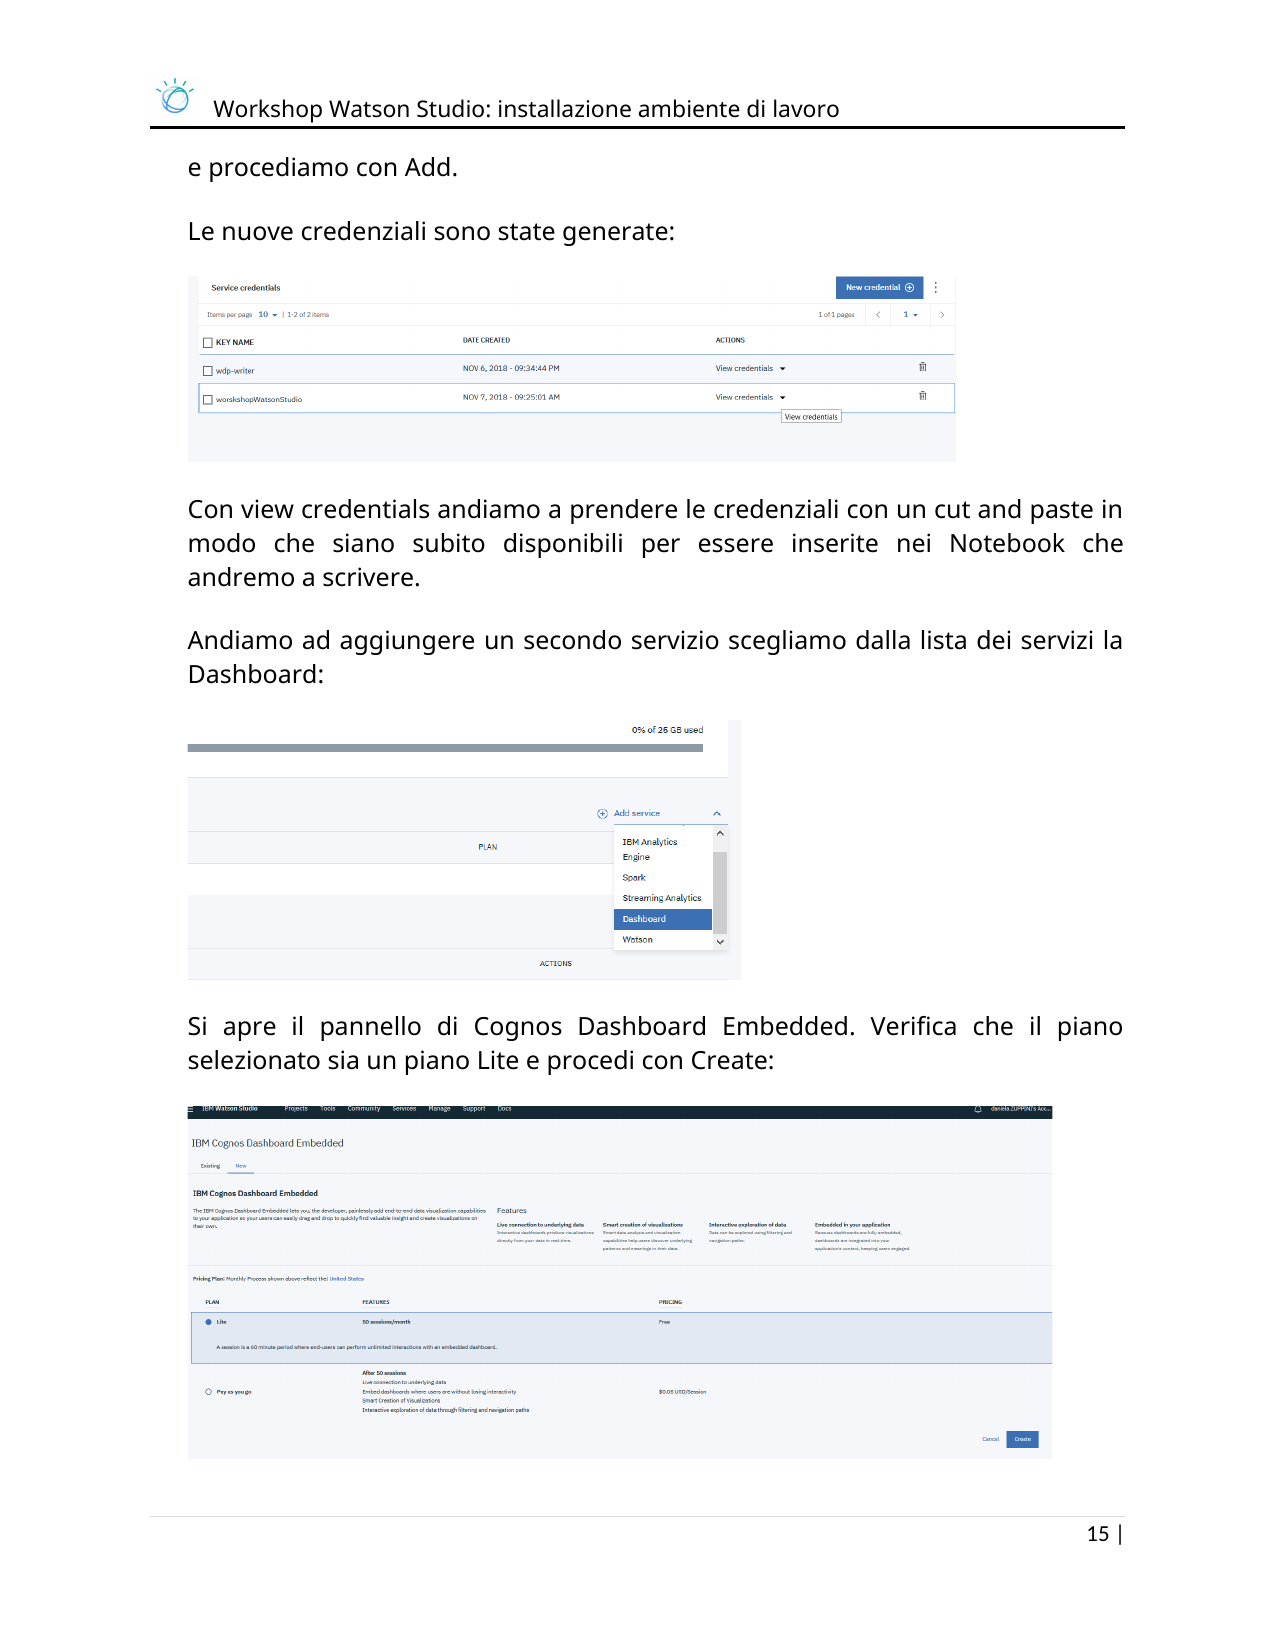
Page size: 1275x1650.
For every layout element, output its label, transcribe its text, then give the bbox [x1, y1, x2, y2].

text Andiamo ad aggiungere un secondo servizio scegliamo dalla lista dei servizi la Dashboard: [187, 623, 1125, 691]
text Con view credentials andiamo a prendere le credenziali con un cut and paste in modo che siano subito disponibili per essere inserite nei Notebook che andremo a scrivere. [187, 491, 1125, 593]
picture [187, 720, 742, 980]
text e procediamo con Add. [187, 150, 1125, 184]
picture [150, 75, 198, 118]
text Si apre il pannello di Cognos Dashboard Embedded. Verifica che il piano selezionato sia un piano Lite e procedi con Create: [187, 1009, 1125, 1077]
picture [187, 1106, 1053, 1459]
text Le nuove credenziali sono state generate: [187, 213, 1125, 247]
picture [187, 276, 956, 462]
